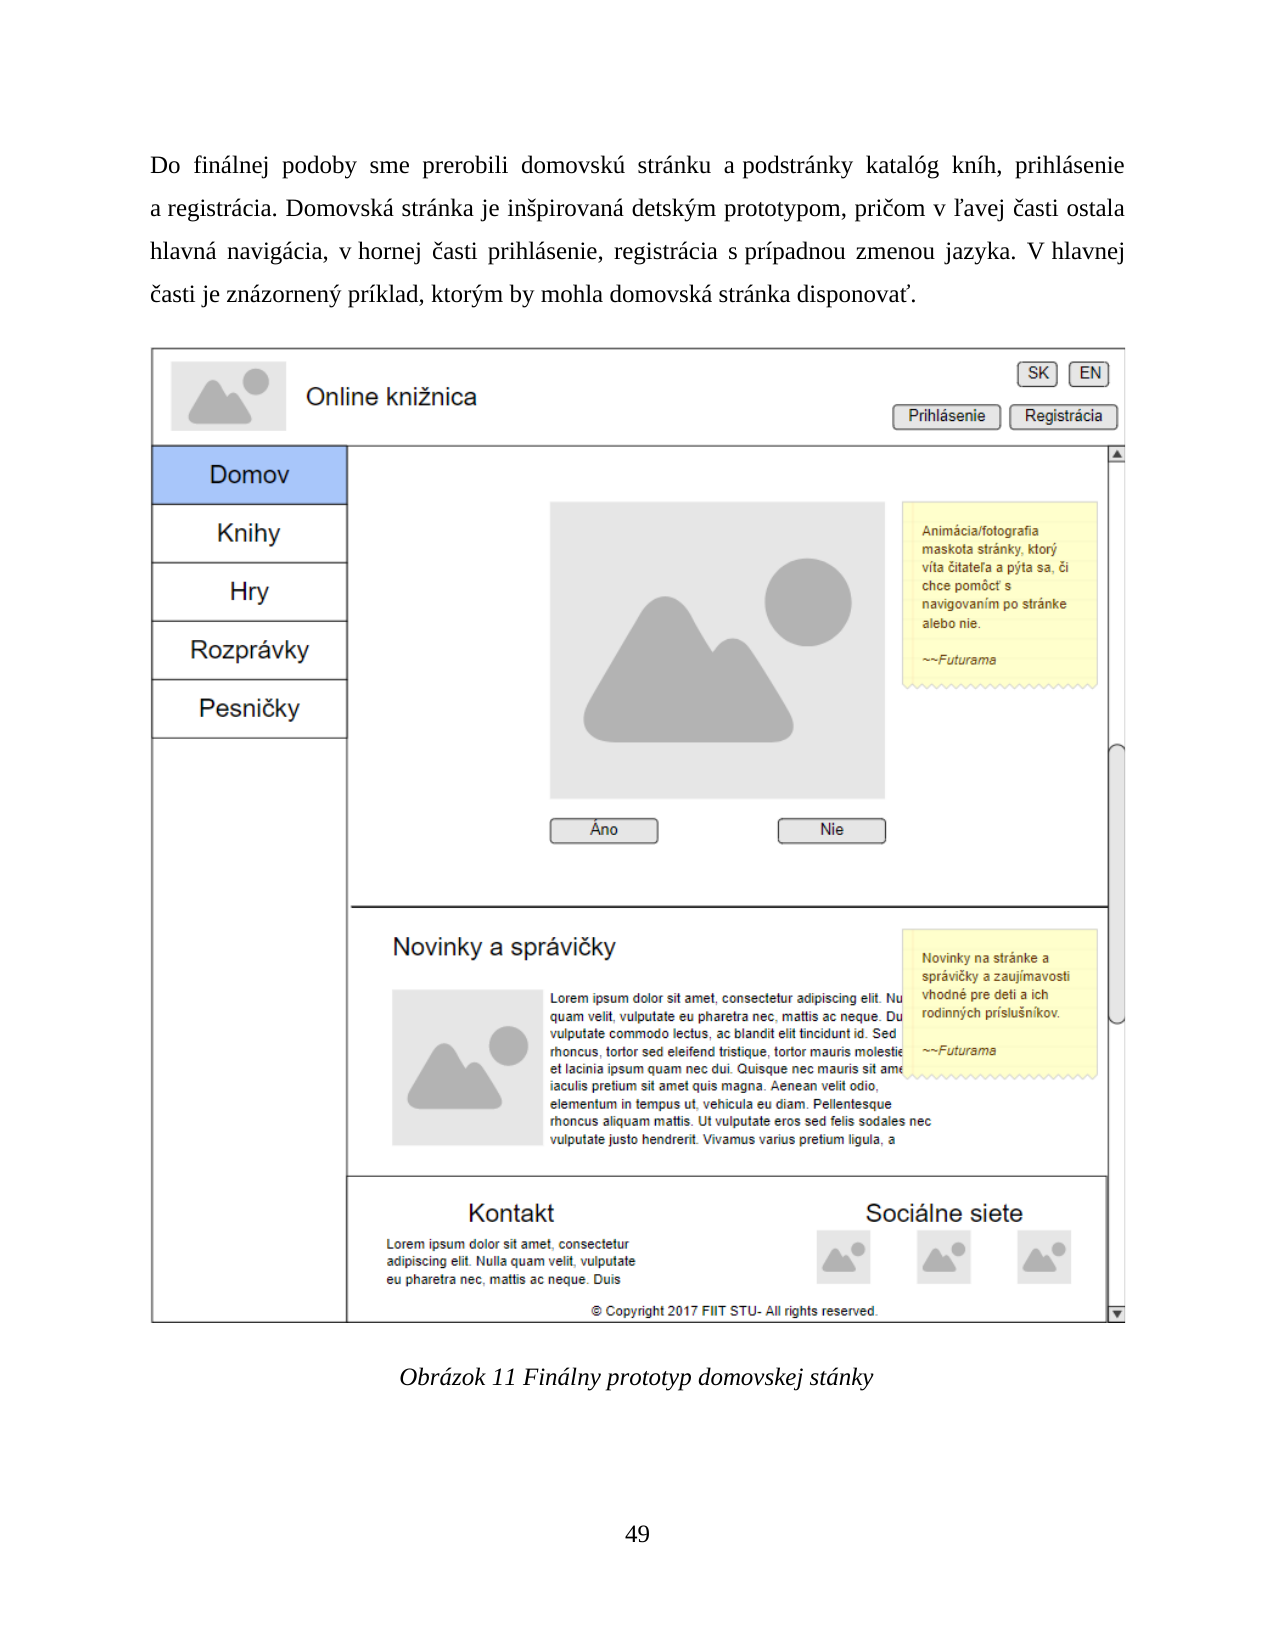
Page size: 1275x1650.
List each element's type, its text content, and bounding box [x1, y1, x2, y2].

picture [150, 347, 1125, 1323]
text Obrázok 11 Finálny prototyp domovskej stánky [150, 1362, 1125, 1391]
text Do finálnej podoby sme prerobili domovskú stránku a podstránky katalóg kníh, prihlásenie a registrácia. Domovská stránka je inšpirovaná detským prototypom, pričom v ľavej časti ostala hlavná navigácia, v hornej časti prihlásenie, registrácia s prípadnou zmenou jazyka. V hlavnej časti je znázornený príklad, ktorým by mohla domovská stránka disponovať. [150, 150, 1125, 308]
